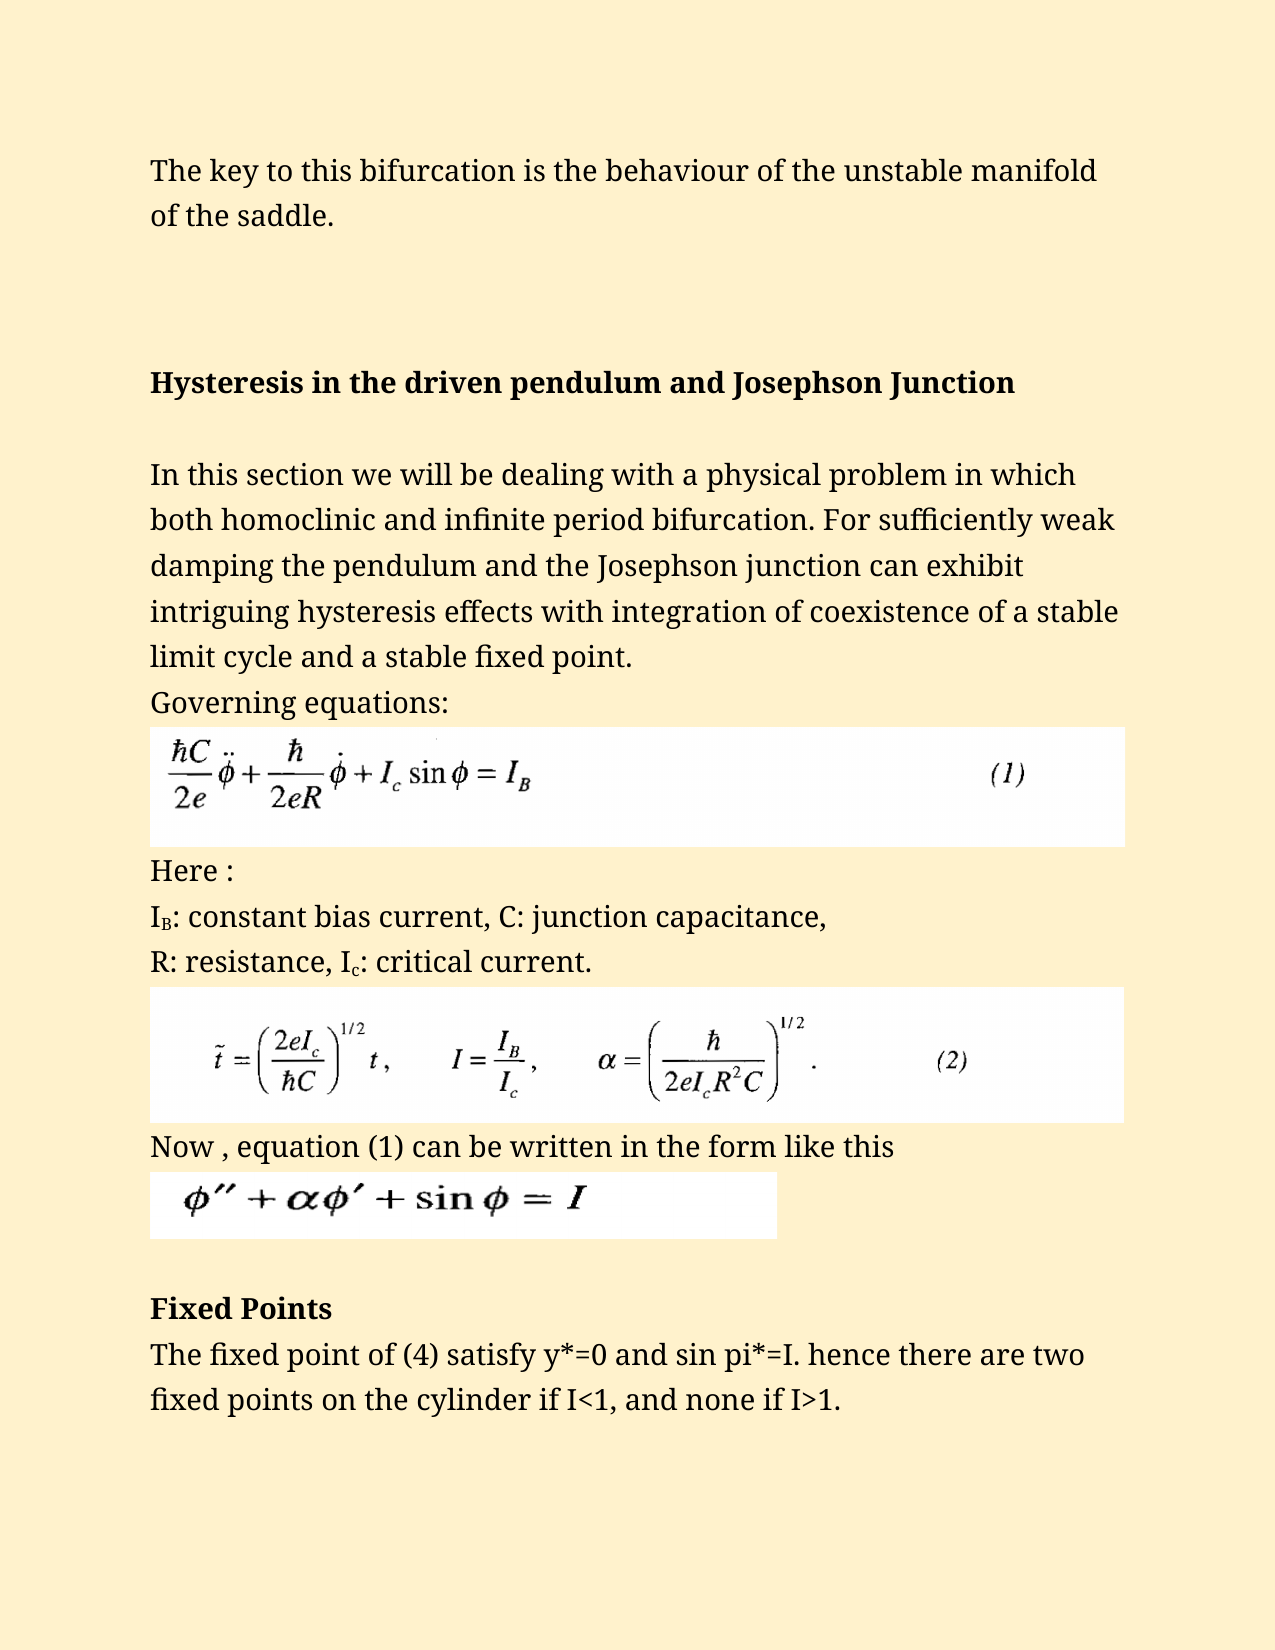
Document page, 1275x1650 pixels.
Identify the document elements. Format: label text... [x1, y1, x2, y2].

picture [150, 987, 1124, 1123]
picture [150, 727, 1125, 847]
text Fixed Points [150, 1288, 1125, 1328]
text Now , equation (1) can be written in the form like this [150, 1126, 1125, 1166]
text The key to this bifurcation is the behaviour of the unstable manifold of the saddle. [150, 150, 1125, 235]
text In this section we will be dealing with a physical problem in which both homoclinic and infinite period bifurcation. For sufficiently weak damping the pendulum and the Josephson junction can exhibit intriguing hysteresis effects with integration of coexistence of a stable limit cycle and a stable fixed point. [150, 454, 1125, 676]
text R: resistance, Ic: critical current. [150, 942, 1125, 981]
text The fixed point of (4) satisfy y*=0 and sin pi*=I. hence there are two fixed points on the cylinder if I<1, and none if I>1. [150, 1334, 1125, 1419]
text IB: constant bias current, C: junction capacitance, [150, 896, 1125, 936]
picture [150, 1172, 778, 1239]
text Hysteresis in the driven pendulum and Josephson Junction [150, 363, 1125, 402]
text Governing equations: [150, 682, 1125, 722]
text Here : [150, 850, 1125, 890]
